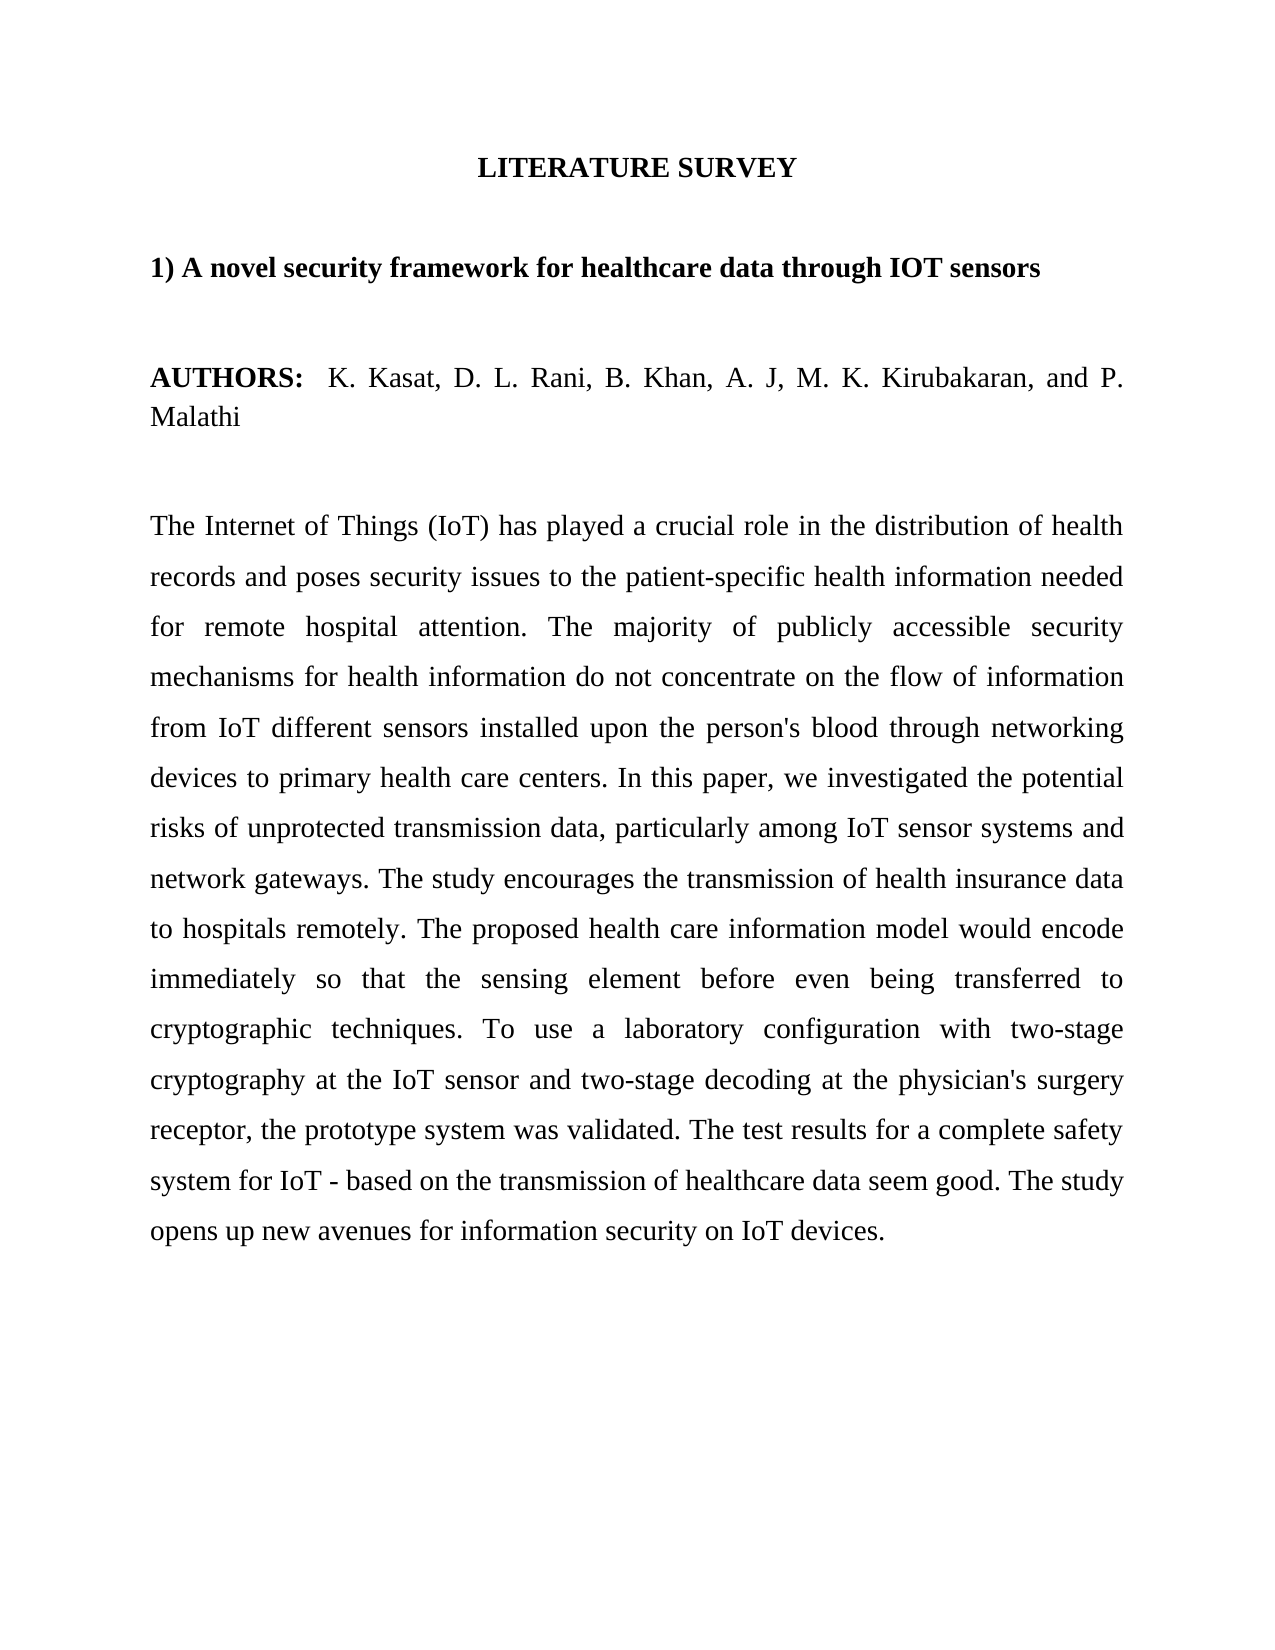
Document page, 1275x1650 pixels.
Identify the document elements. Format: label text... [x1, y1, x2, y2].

text The Internet of Things (IoT) has played a crucial role in the distribution of health records and poses security issues to the patient-specific health information needed for remote hospital attention. The majority of publicly accessible security mechanisms for health information do not concentrate on the flow of information from IoT different sensors installed upon the person's blood through networking devices to primary health care centers. In this paper, we investigated the potential risks of unprotected transmission data, particularly among IoT sensor systems and network gateways. The study encourages the transmission of health insurance data to hospitals remotely. The proposed health care information model would encode immediately so that the sensing element before even being transferred to cryptographic techniques. To use a laboratory configuration with two-stage cryptography at the IoT sensor and two-stage decoding at the physician's surgery receptor, the prototype system was validated. The test results for a complete safety system for IoT - based on the transmission of healthcare data seem good. The study opens up new avenues for information security on IoT devices. [150, 508, 1125, 1246]
text 1) A novel security framework for healthcare data through IOT sensors [150, 251, 1125, 284]
text LITERATURE SURVEY [150, 150, 1125, 183]
text AUTHORS: K. Kasat, D. L. Rani, B. Khan, A. J, M. K. Kirubakaran, and P. Malathi [150, 360, 1125, 432]
